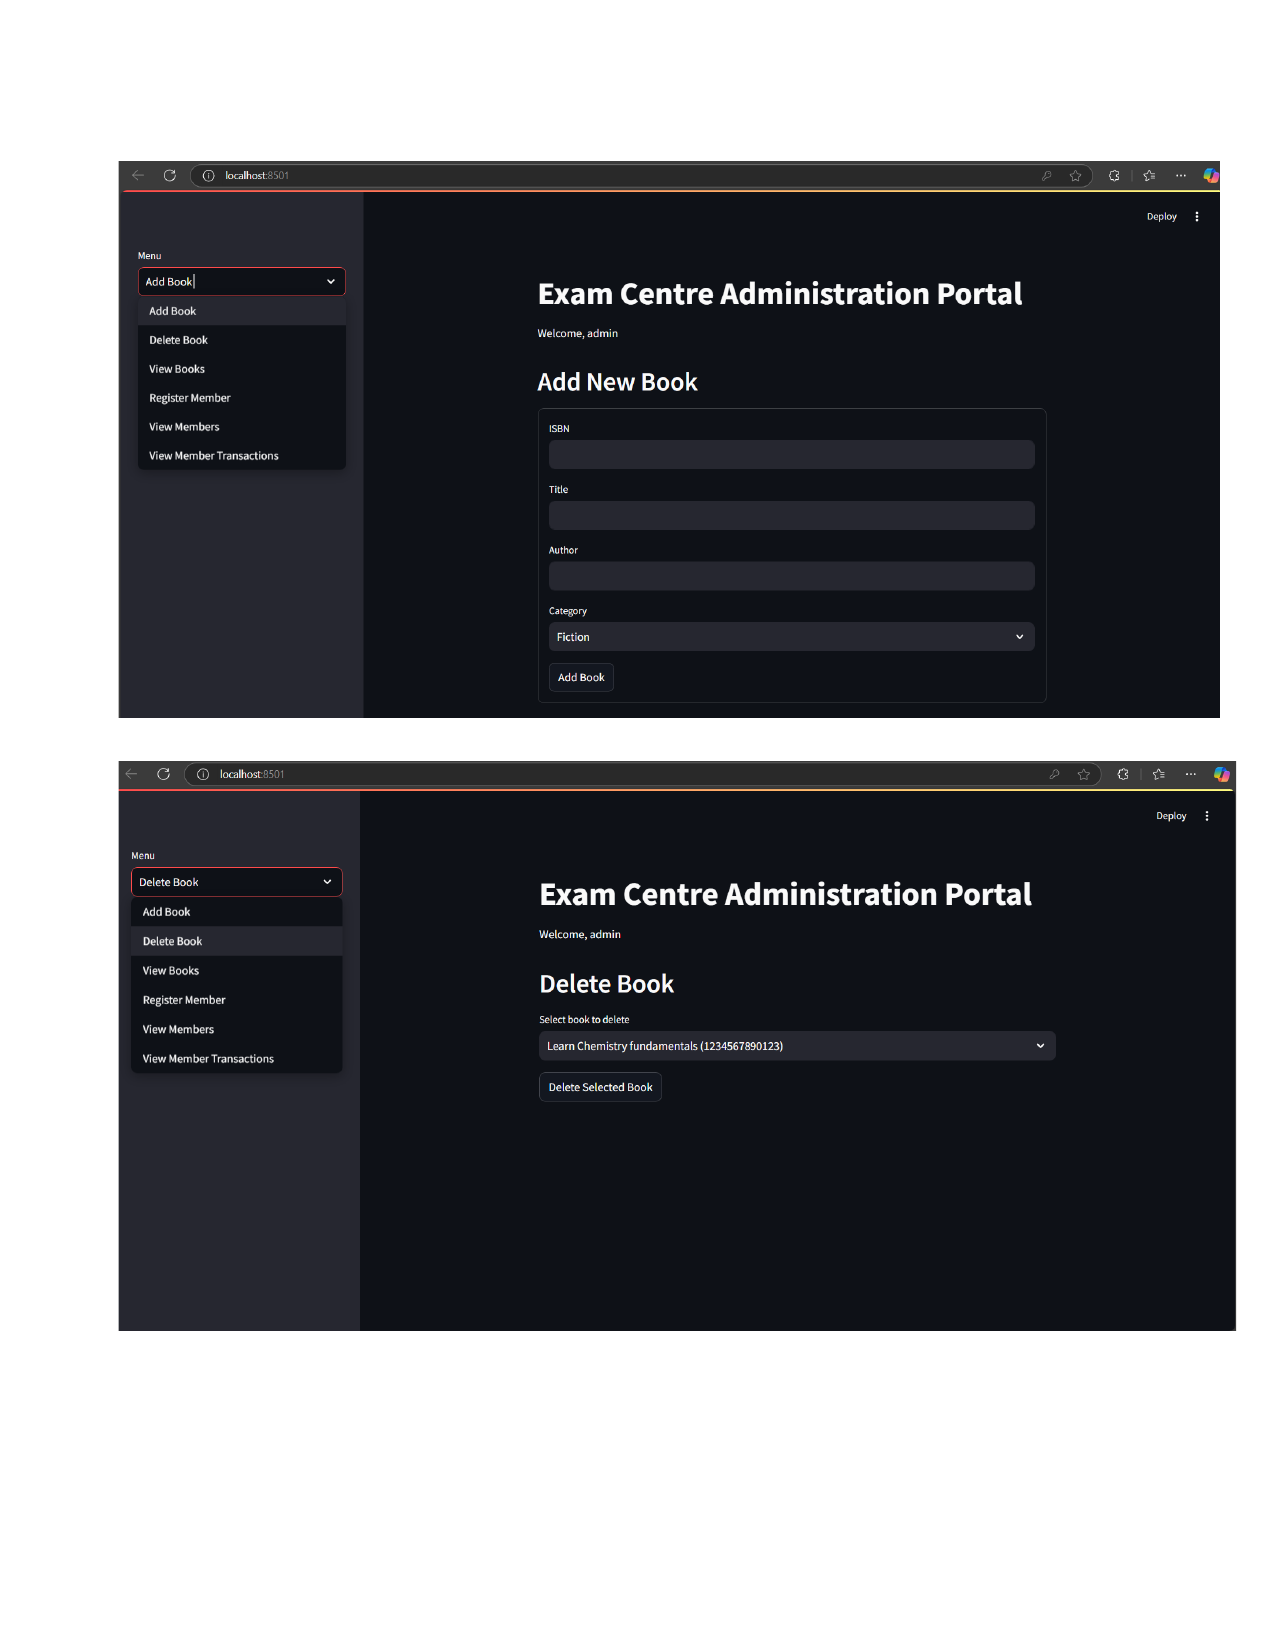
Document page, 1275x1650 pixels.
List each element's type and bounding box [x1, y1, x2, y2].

picture [118, 761, 1237, 1331]
picture [118, 161, 1220, 718]
